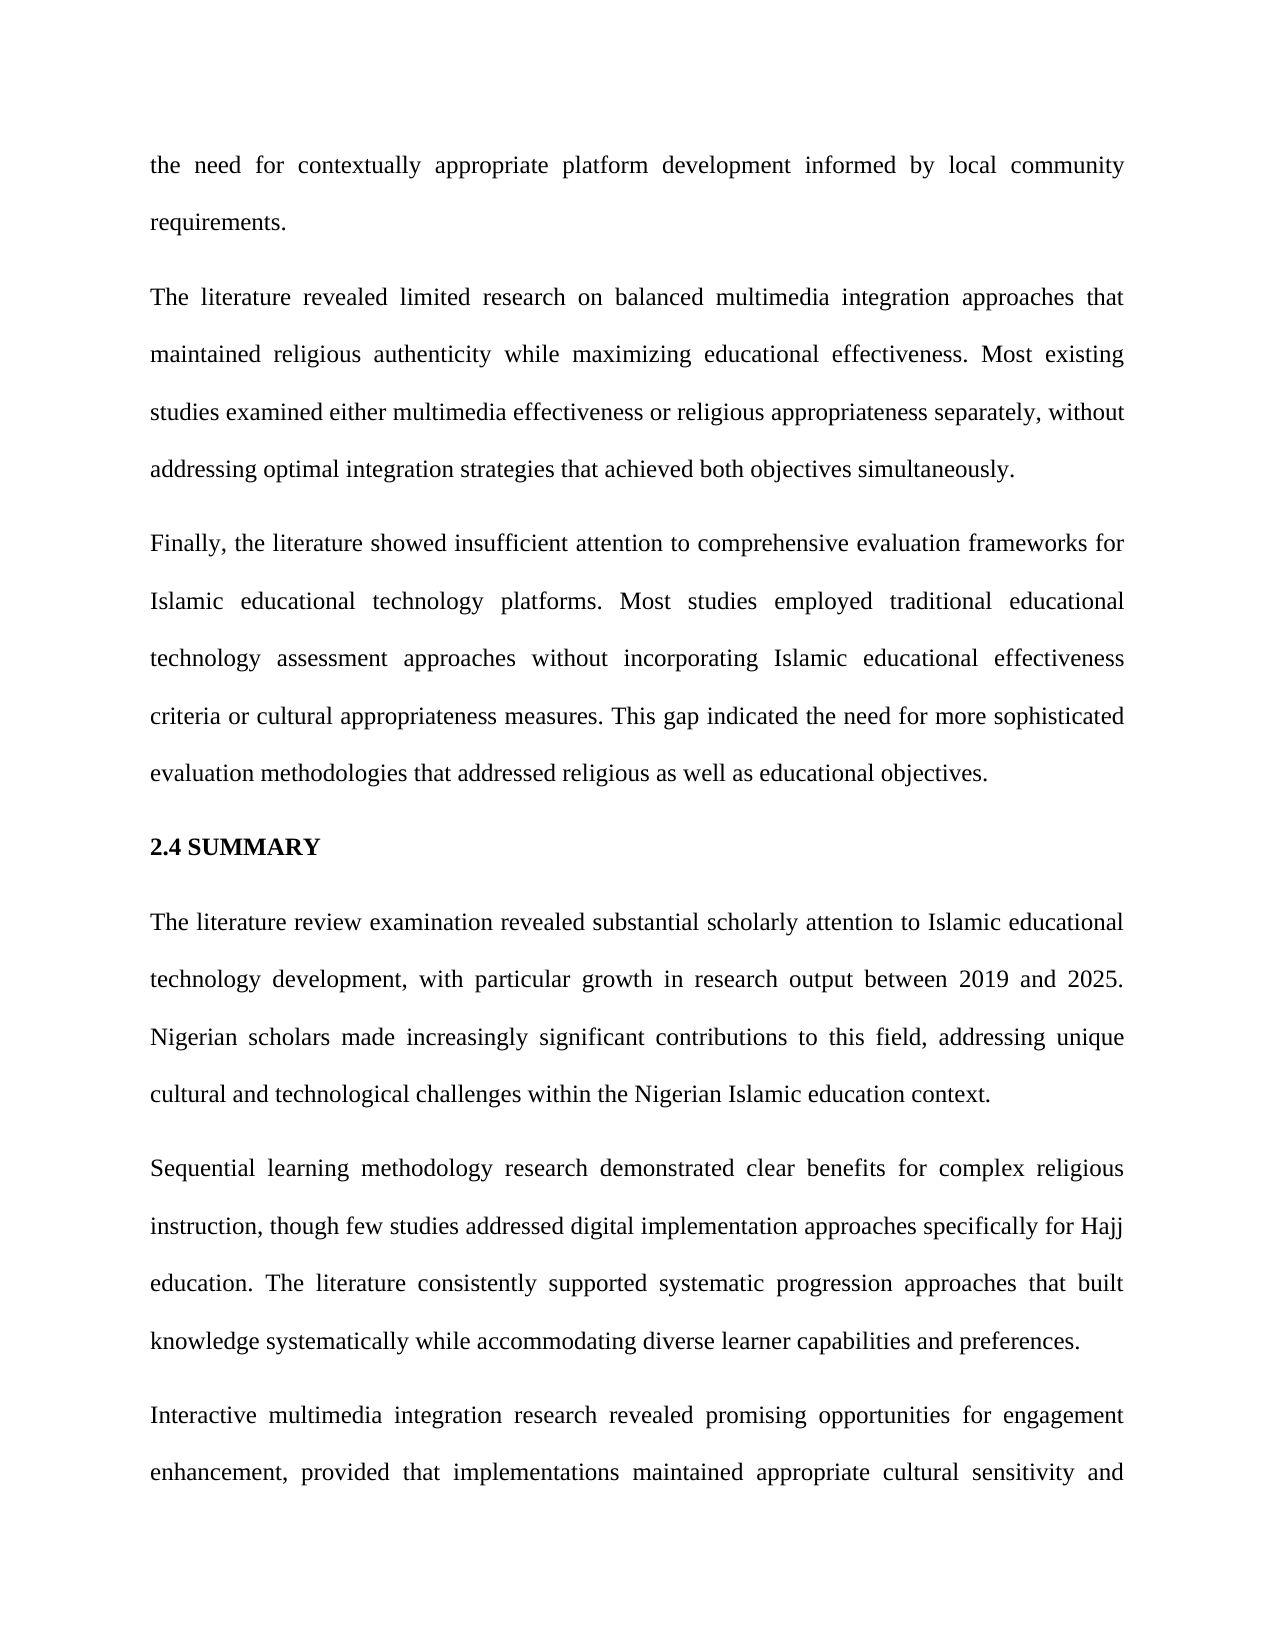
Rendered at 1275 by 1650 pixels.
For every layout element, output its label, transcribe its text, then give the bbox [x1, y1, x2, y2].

text 2.4 SUMMARY [150, 832, 1125, 861]
text The literature revealed limited research on balanced multimedia integration approaches that maintained religious authenticity while maximizing educational effectiveness. Most existing studies examined either multimedia effectiveness or religious appropriateness separately, without addressing optimal integration strategies that achieved both objectives simultaneously. [150, 282, 1125, 483]
text Finally, the literature showed insufficient attention to comprehensive evaluation frameworks for Islamic educational technology platforms. Most studies employed traditional educational technology assessment approaches without incorporating Islamic educational effectiveness criteria or cultural appropriateness measures. This gap indicated the need for more sophisticated evaluation methodologies that addressed religious as well as educational objectives. [150, 528, 1125, 787]
text The literature review examination revealed substantial scholarly attention to Islamic educational technology development, with particular growth in research output between 2019 and 2025. Nigerian scholars made increasingly significant contributions to this field, addressing unique cultural and technological challenges within the Nigerian Islamic education context. [150, 907, 1125, 1108]
text Sequential learning methodology research demonstrated clear benefits for complex religious instruction, though few studies addressed digital implementation approaches specifically for Hajj education. The literature consistently supported systematic progression approaches that built knowledge systematically while accommodating diverse learner capabilities and preferences. [150, 1153, 1125, 1354]
